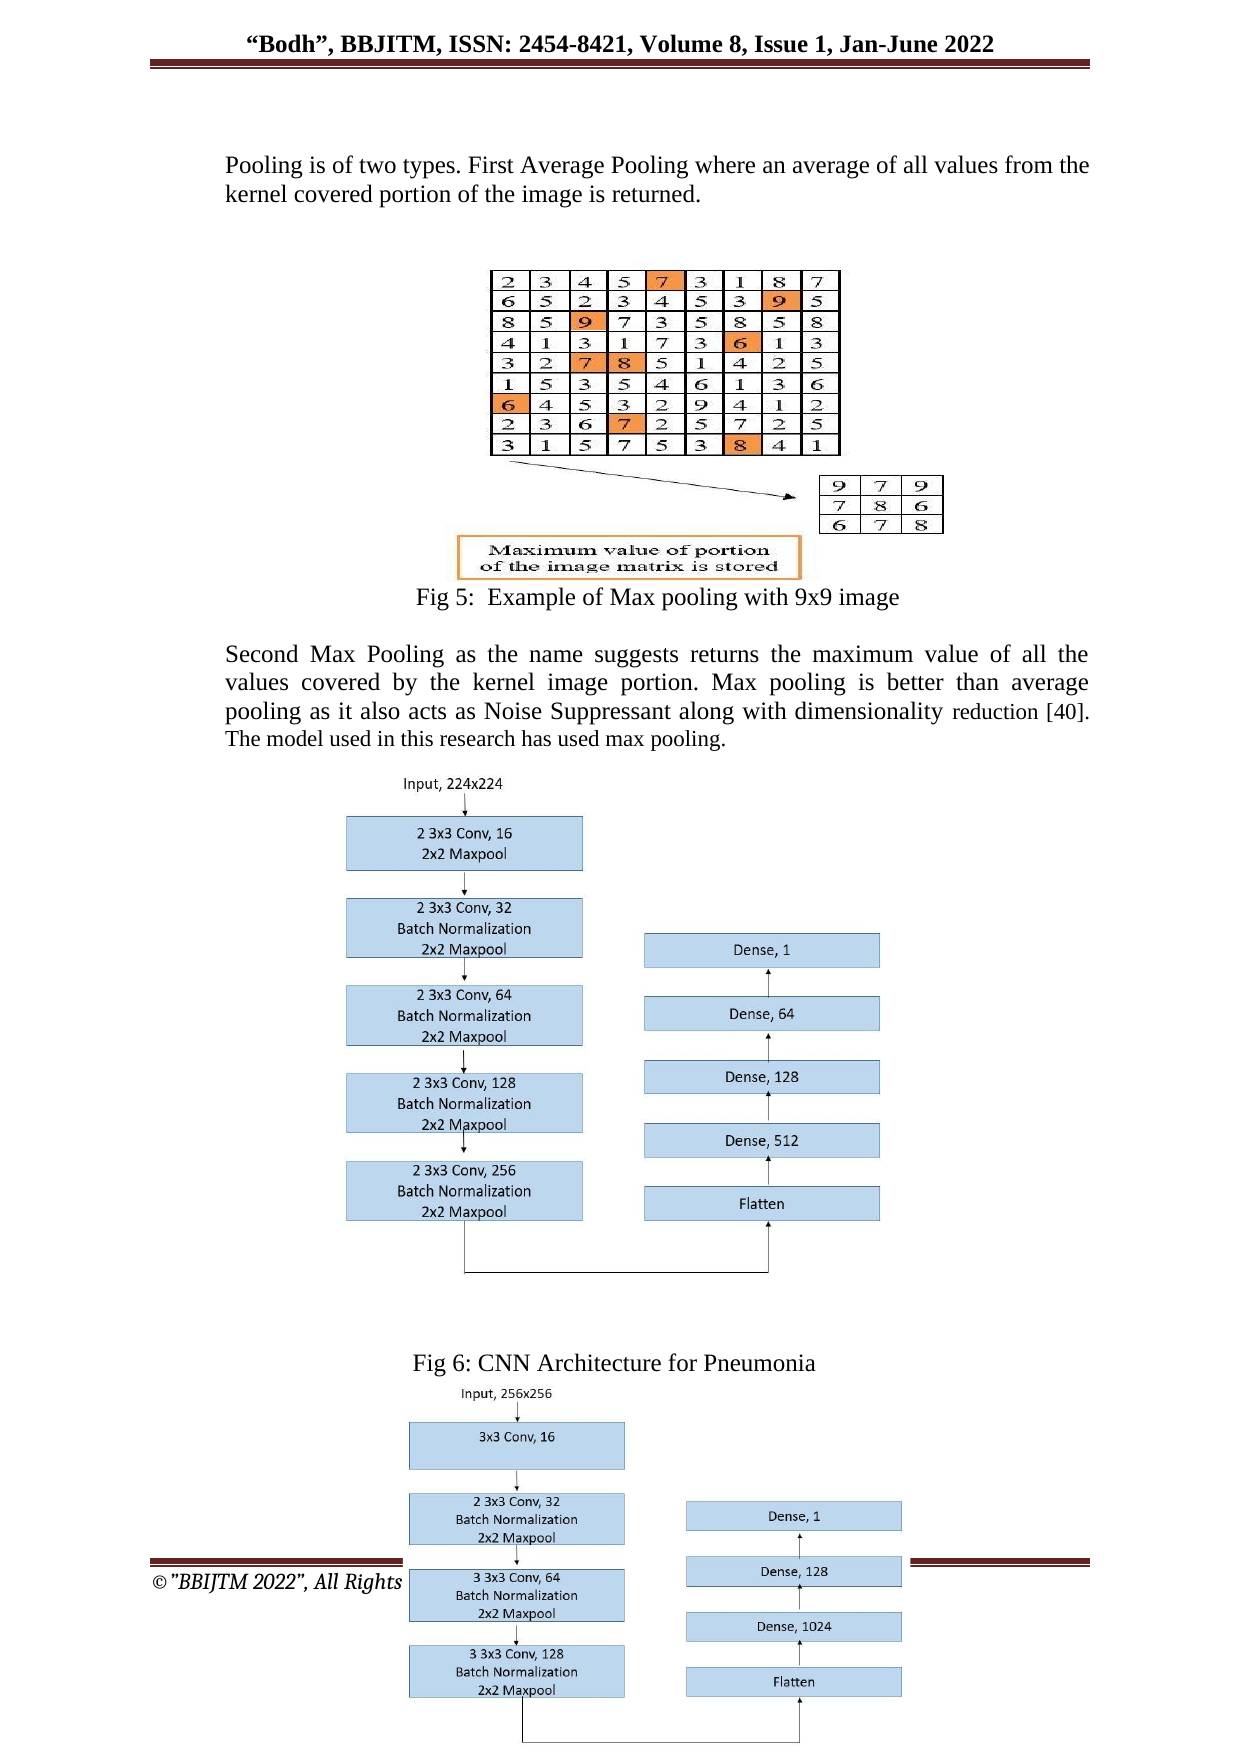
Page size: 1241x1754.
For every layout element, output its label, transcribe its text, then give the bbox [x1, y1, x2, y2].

picture [402, 1385, 911, 1754]
list Second Max Pooling as the name suggests returns the maximum value of all the values covered by the kernel image portion. Max pooling is better than average pooling as it also acts as Noise Suppressant along with dimensionality reduction [40]. The model used in this research has used max pooling. [225, 639, 1090, 751]
list Fig 5: Example of Max pooling with 9x9 image [225, 236, 1090, 611]
list Pooling is of two types. First Average Pooling where an average of all values from the kernel covered portion of the image is returned. [225, 150, 1090, 207]
text Fig 6: CNN Architecture for Pneumonia [150, 1348, 1078, 1377]
picture [333, 775, 895, 1286]
